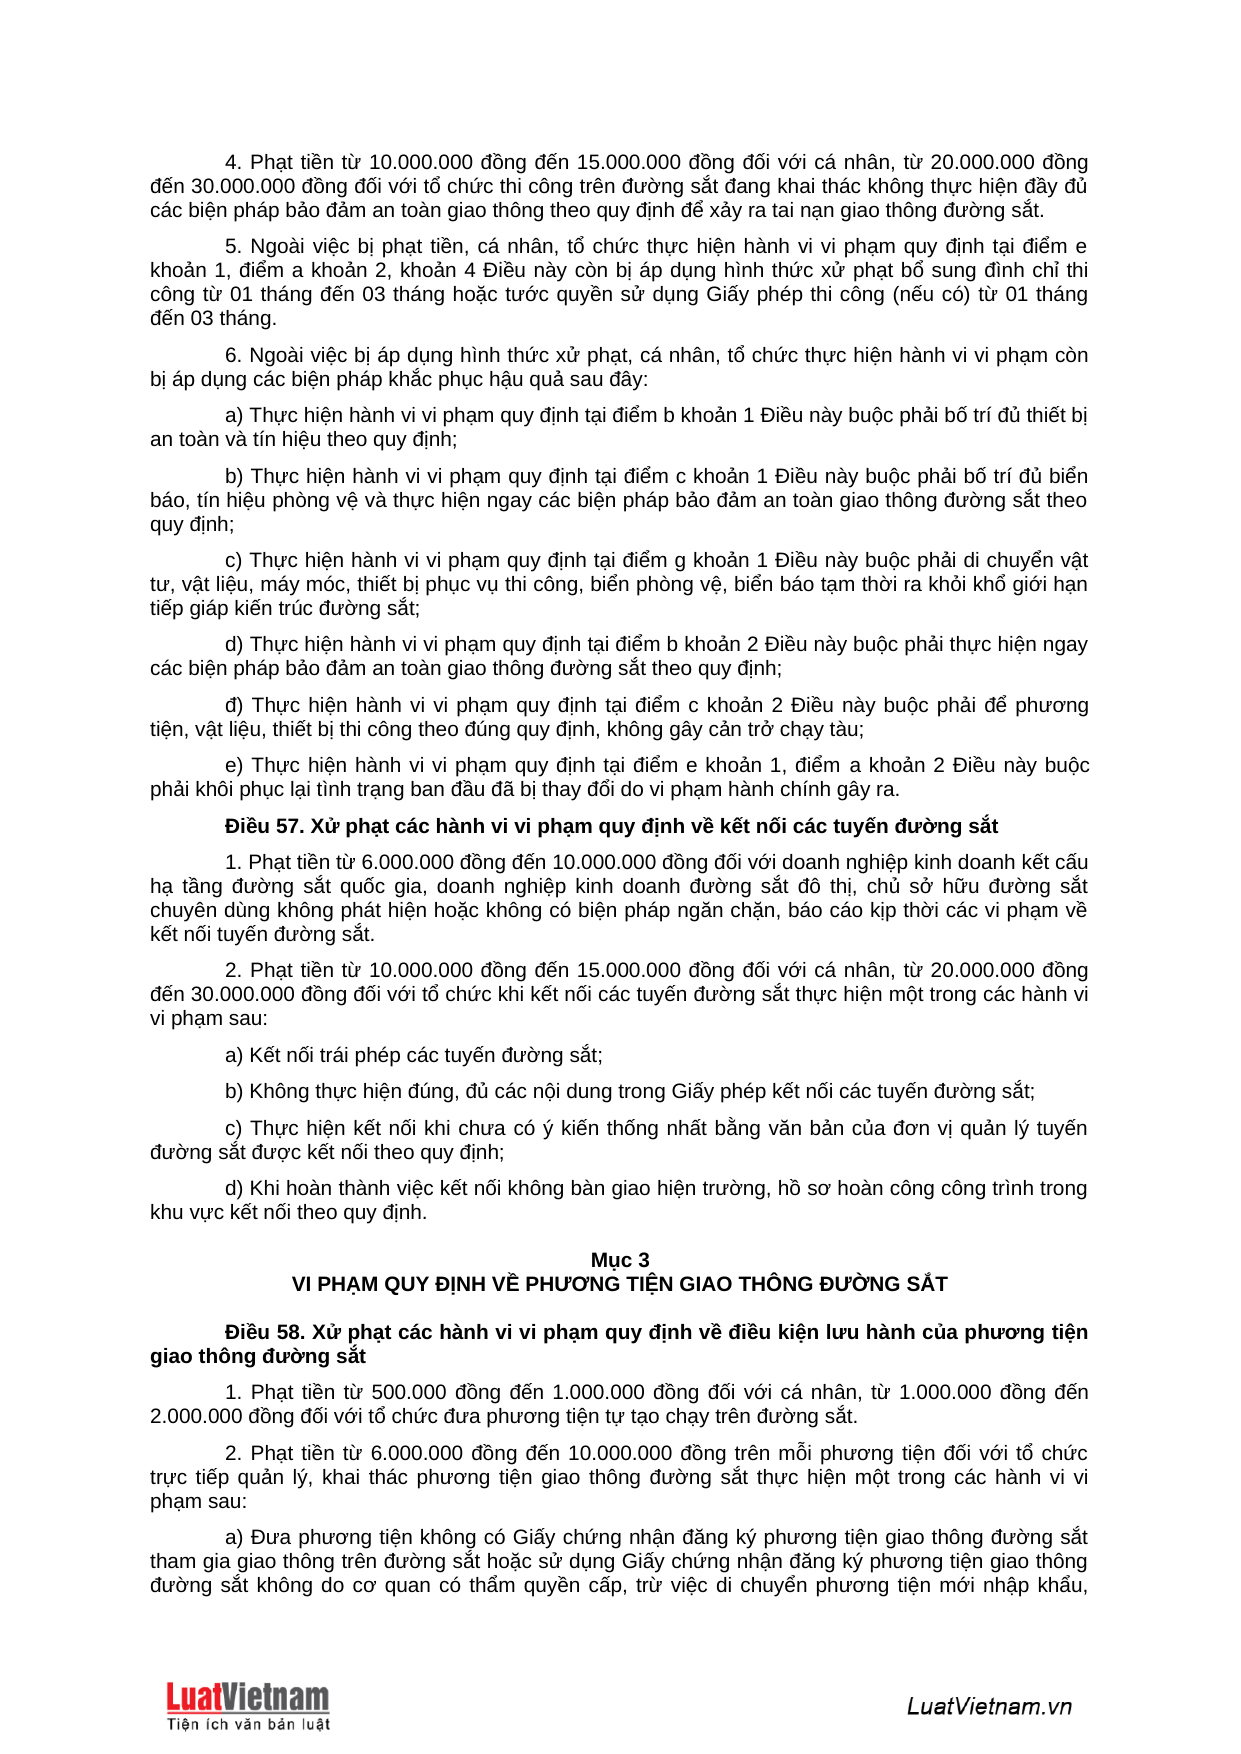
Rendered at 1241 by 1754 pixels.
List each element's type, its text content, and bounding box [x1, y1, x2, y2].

text 2. Phạt tiền từ 10.000.000 đồng đến 15.000.000 đồng đối với cá nhân, từ 20.000.000 đồng đến 30.000.000 đồng đối với tổ chức khi kết nối các tuyến đường sắt thực hiện một trong các hành vi vi phạm sau: [150, 958, 1090, 1030]
text 1. Phạt tiền từ 500.000 đồng đến 1.000.000 đồng đối với cá nhân, từ 1.000.000 đồng đến 2.000.000 đồng đối với tổ chức đưa phương tiện tự tạo chạy trên đường sắt. [150, 1380, 1090, 1428]
picture [150, 1660, 1090, 1754]
text Mục 3 [150, 1248, 1090, 1272]
text VI PHẠM QUY ĐỊNH VỀ PHƯƠNG TIỆN GIAO THÔNG ĐƯỜNG SẮT [150, 1272, 1090, 1296]
text Điều 58. Xử phạt các hành vi vi phạm quy định về điều kiện lưu hành của phương tiện giao thông đường sắt [150, 1320, 1090, 1368]
text b) Thực hiện hành vi vi phạm quy định tại điểm c khoản 1 Điều này buộc phải bố trí đủ biển báo, tín hiệu phòng vệ và thực hiện ngay các biện pháp bảo đảm an toàn giao thông đường sắt theo quy định; [150, 463, 1090, 535]
text 5. Ngoài việc bị phạt tiền, cá nhân, tổ chức thực hiện hành vi vi phạm quy định tại điểm e khoản 1, điểm a khoản 2, khoản 4 Điều này còn bị áp dụng hình thức xử phạt bổ sung đình chỉ thi công từ 01 tháng đến 03 tháng hoặc tước quyền sử dụng Giấy phép thi công (nếu có) từ 01 tháng đến 03 tháng. [150, 234, 1090, 330]
text 2. Phạt tiền từ 6.000.000 đồng đến 10.000.000 đồng trên mỗi phương tiện đối với tổ chức trực tiếp quản lý, khai thác phương tiện giao thông đường sắt thực hiện một trong các hành vi vi phạm sau: [150, 1441, 1090, 1512]
text 4. Phạt tiền từ 10.000.000 đồng đến 15.000.000 đồng đối với cá nhân, từ 20.000.000 đồng đến 30.000.000 đồng đối với tổ chức thi công trên đường sắt đang khai thác không thực hiện đầy đủ các biện pháp bảo đảm an toàn giao thông theo quy định để xảy ra tai nạn giao thông đường sắt. [150, 150, 1090, 222]
text b) Không thực hiện đúng, đủ các nội dung trong Giấy phép kết nối các tuyến đường sắt; [150, 1079, 1090, 1103]
text 1. Phạt tiền từ 6.000.000 đồng đến 10.000.000 đồng đối với doanh nghiệp kinh doanh kết cấu hạ tầng đường sắt quốc gia, doanh nghiệp kinh doanh đường sắt đô thị, chủ sở hữu đường sắt chuyên dùng không phát hiện hoặc không có biện pháp ngăn chặn, báo cáo kịp thời các vi phạm về kết nối tuyến đường sắt. [150, 850, 1090, 946]
text Điều 57. Xử phạt các hành vi vi phạm quy định về kết nối các tuyến đường sắt [150, 813, 1090, 837]
text a) Thực hiện hành vi vi phạm quy định tại điểm b khoản 1 Điều này buộc phải bố trí đủ thiết bị an toàn và tín hiệu theo quy định; [150, 403, 1090, 451]
text c) Thực hiện hành vi vi phạm quy định tại điểm g khoản 1 Điều này buộc phải di chuyển vật tư, vật liệu, máy móc, thiết bị phục vụ thi công, biển phòng vệ, biển báo tạm thời ra khỏi khổ giới hạn tiếp giáp kiến trúc đường sắt; [150, 548, 1090, 620]
text đ) Thực hiện hành vi vi phạm quy định tại điểm c khoản 2 Điều này buộc phải để phương tiện, vật liệu, thiết bị thi công theo đúng quy định, không gây cản trở chạy tàu; [150, 693, 1090, 741]
text e) Thực hiện hành vi vi phạm quy định tại điểm e khoản 1, điểm a khoản 2 Điều này buộc phải khôi phục lại tình trạng ban đầu đã bị thay đổi do vi phạm hành chính gây ra. [150, 753, 1090, 801]
text c) Thực hiện kết nối khi chưa có ý kiến thống nhất bằng văn bản của đơn vị quản lý tuyến đường sắt được kết nối theo quy định; [150, 1116, 1090, 1163]
text d) Khi hoàn thành việc kết nối không bàn giao hiện trường, hồ sơ hoàn công công trình trong khu vực kết nối theo quy định. [150, 1176, 1090, 1224]
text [150, 1525, 1090, 1597]
text d) Thực hiện hành vi vi phạm quy định tại điểm b khoản 2 Điều này buộc phải thực hiện ngay các biện pháp bảo đảm an toàn giao thông đường sắt theo quy định; [150, 632, 1090, 680]
text a) Kết nối trái phép các tuyến đường sắt; [150, 1043, 1090, 1067]
text 6. Ngoài việc bị áp dụng hình thức xử phạt, cá nhân, tổ chức thực hiện hành vi vi phạm còn bị áp dụng các biện pháp khắc phục hậu quả sau đây: [150, 343, 1090, 391]
